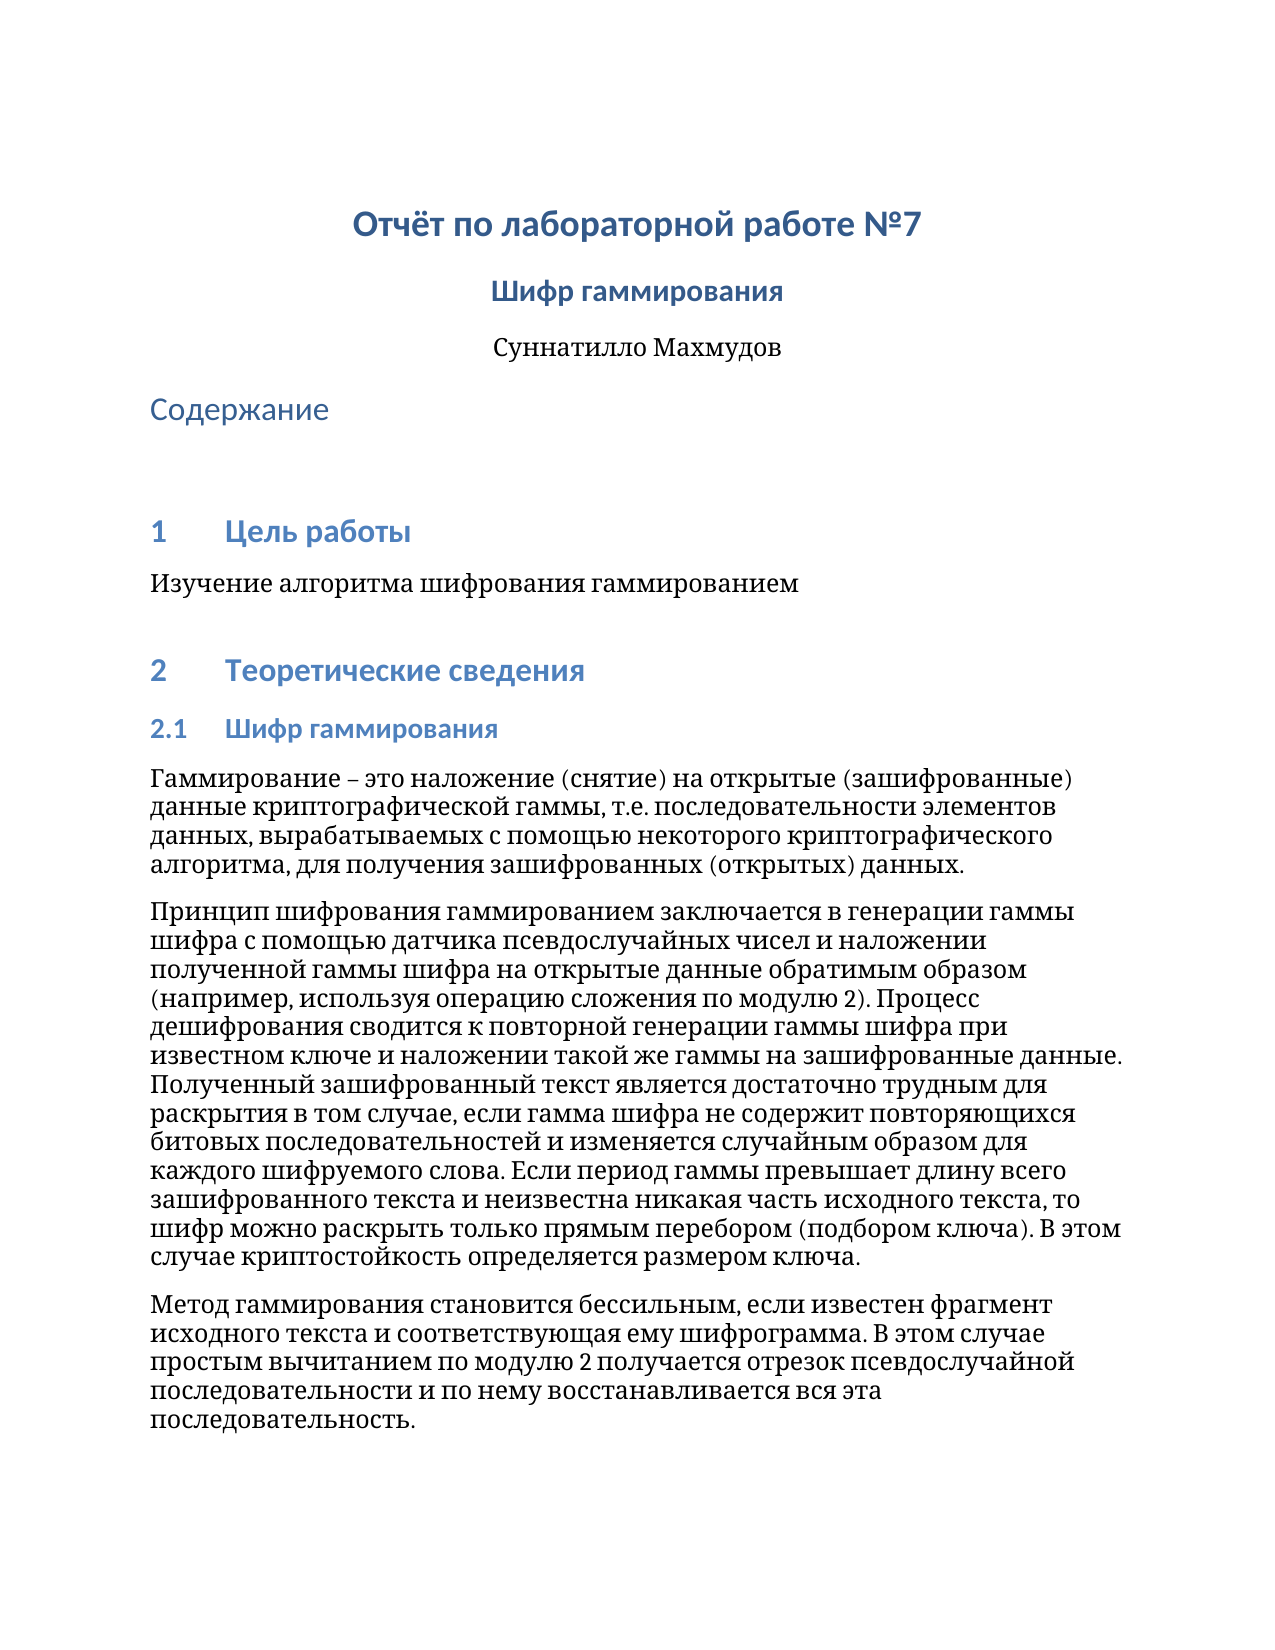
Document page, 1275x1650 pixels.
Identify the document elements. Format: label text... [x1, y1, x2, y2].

text Принцип шифрования гаммированием заключается в генерации гаммы шифра с помощью датчика псевдослучайных чисел и наложении полученной гаммы шифра на открытые данные обратимым образом (например, используя операцию сложения по модулю 2). Процесс дешифрования сводится к повторной генерации гаммы шифра при известном ключе и наложении такой же гаммы на зашифрованные данные. Полученный зашифрованный текст является достаточно трудным для раскрытия в том случае, если гамма шифра не содержит повторяющихся битовых последовательностей и изменяется случайным образом для каждого шифруемого слова. Если период гаммы превышает длину всего зашифрованного текста и неизвестна никакая часть исходного текста, то шифр можно раскрыть только прямым перебором (подбором ключа). В этом случае криптостойкость определяется размером ключа. [150, 898, 1125, 1272]
subtitle 2 Теоретические сведения [150, 649, 1125, 689]
subtitle Шифр гаммирования [150, 271, 1125, 309]
text Гаммирование – это наложение (снятие) на открытые (зашифрованные) данные криптографической гаммы, т.е. последовательности элементов данных, вырабатываемых с помощью некоторого криптографического алгоритма, для получения зашифрованных (открытых) данных. [150, 764, 1125, 879]
text Метод гаммирования становится бессильным, если известен фрагмент исходного текста и соответствующая ему шифрограмма. В этом случае простым вычитанием по модулю 2 получается отрезок псевдослучайной последовательности и по нему восстанавливается вся эта последовательность. [150, 1291, 1125, 1434]
text Изучение алгоритма шифрования гаммированием [150, 570, 1125, 599]
subtitle 2.1 Шифр гаммирования [150, 710, 1125, 746]
subtitle 1 Цель работы [150, 510, 1125, 551]
text Суннатилло Махмудов [150, 334, 1125, 363]
title Отчёт по лабораторной работе №7 [150, 200, 1125, 246]
